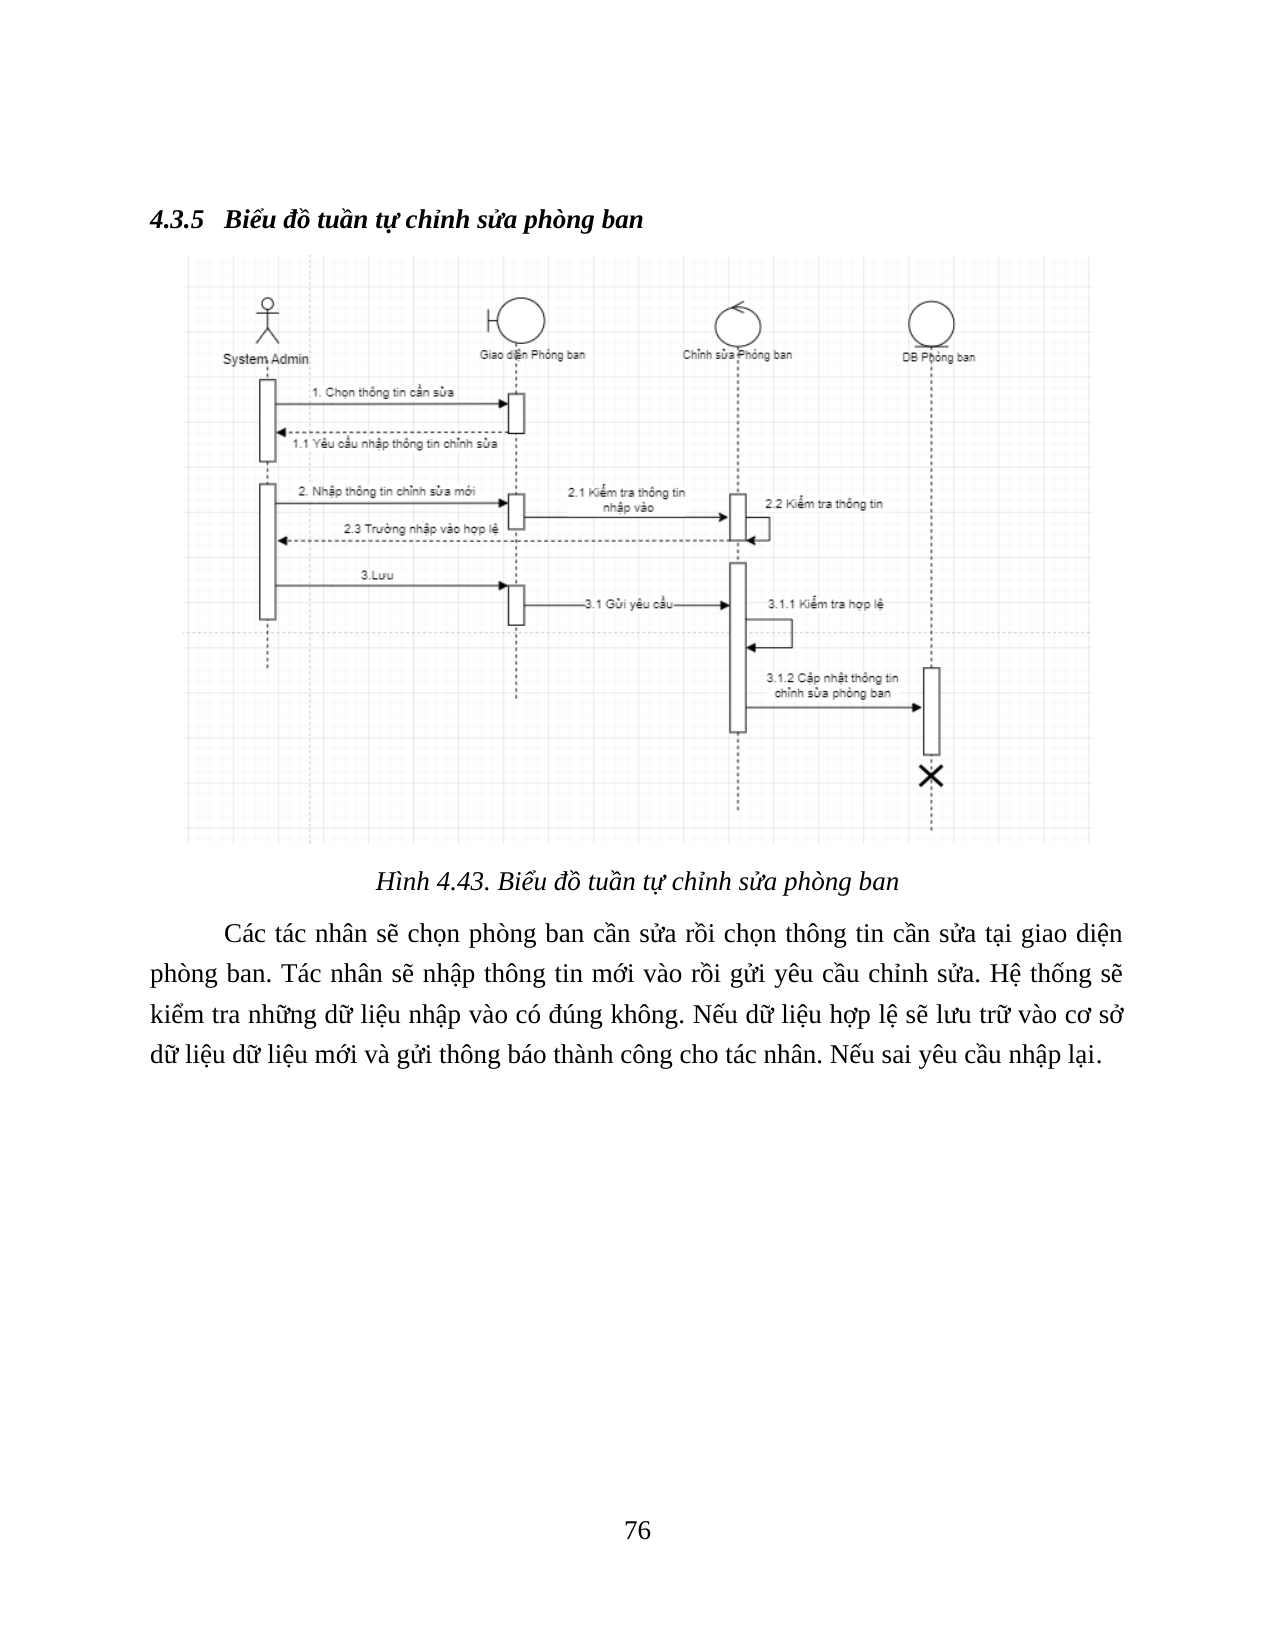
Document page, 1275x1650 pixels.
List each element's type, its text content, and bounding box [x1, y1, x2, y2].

picture [183, 255, 1092, 844]
subtitle Biểu đồ tuần tự chỉnh sửa phòng ban [150, 203, 1125, 234]
text Các tác nhân sẽ chọn phòng ban cần sửa rồi chọn thông tin cần sửa tại giao diện phòng ban. Tác nhân sẽ nhập thông tin mới vào rồi gửi yêu cầu chỉnh sửa. Hệ thống sẽ kiểm tra những dữ liệu nhập vào có đúng không. Nếu dữ liệu hợp lệ sẽ lưu trữ vào cơ sở dữ liệu dữ liệu mới và gửi thông báo thành công cho tác nhân. Nếu sai yêu cầu nhập lại. [150, 917, 1125, 1069]
